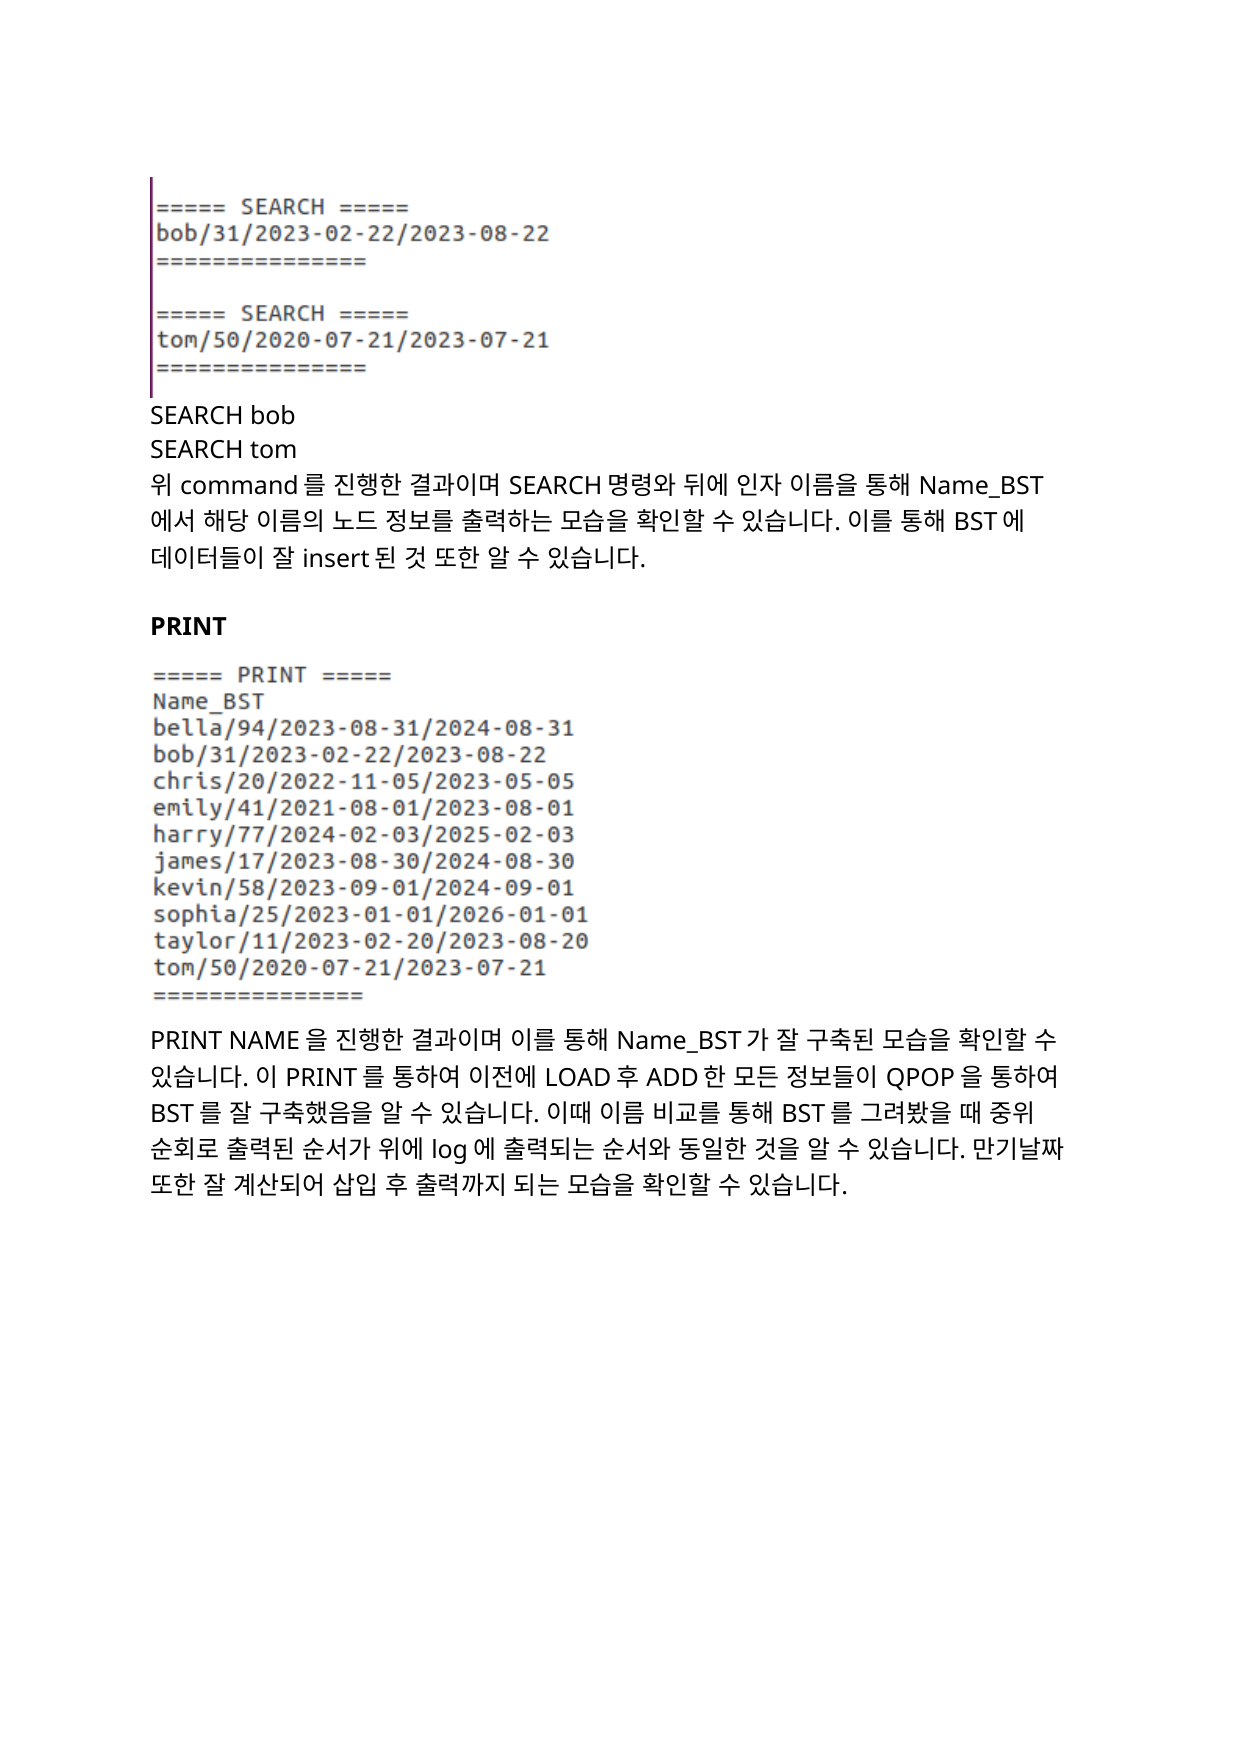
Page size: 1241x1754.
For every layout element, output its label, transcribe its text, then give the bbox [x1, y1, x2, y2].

text SEARCH bob [150, 397, 1090, 432]
picture [150, 642, 815, 1021]
picture [150, 177, 800, 398]
text SEARCH tom [150, 432, 1090, 466]
text PRINT NAME을 진행한 결과이며 이를 통해 Name_BST가 잘 구축된 모습을 확인할 수 있습니다. 이 PRINT를 통하여 이전에 LOAD후 ADD한 모든 정보들이 QPOP을 통하여 BST를 잘 구축했음을 알 수 있습니다. 이때 이름 비교를 통해 BST를 그려봤을 때 중위 순회로 출력된 순서가 위에 log에 출력되는 순서와 동일한 것을 알 수 있습니다. 만기날짜 또한 잘 계산되어 삽입 후 출력까지 되는 모습을 확인할 수 있습니다. [150, 1021, 1090, 1202]
text PRINT [150, 608, 1090, 642]
text 위 command를 진행한 결과이며 SEARCH명령와 뒤에 인자 이름을 통해 Name_BST에서 해당 이름의 노드 정보를 출력하는 모습을 확인할 수 있습니다. 이를 통해 BST에 데이터들이 잘 insert된 것 또한 알 수 있습니다. [150, 466, 1090, 574]
